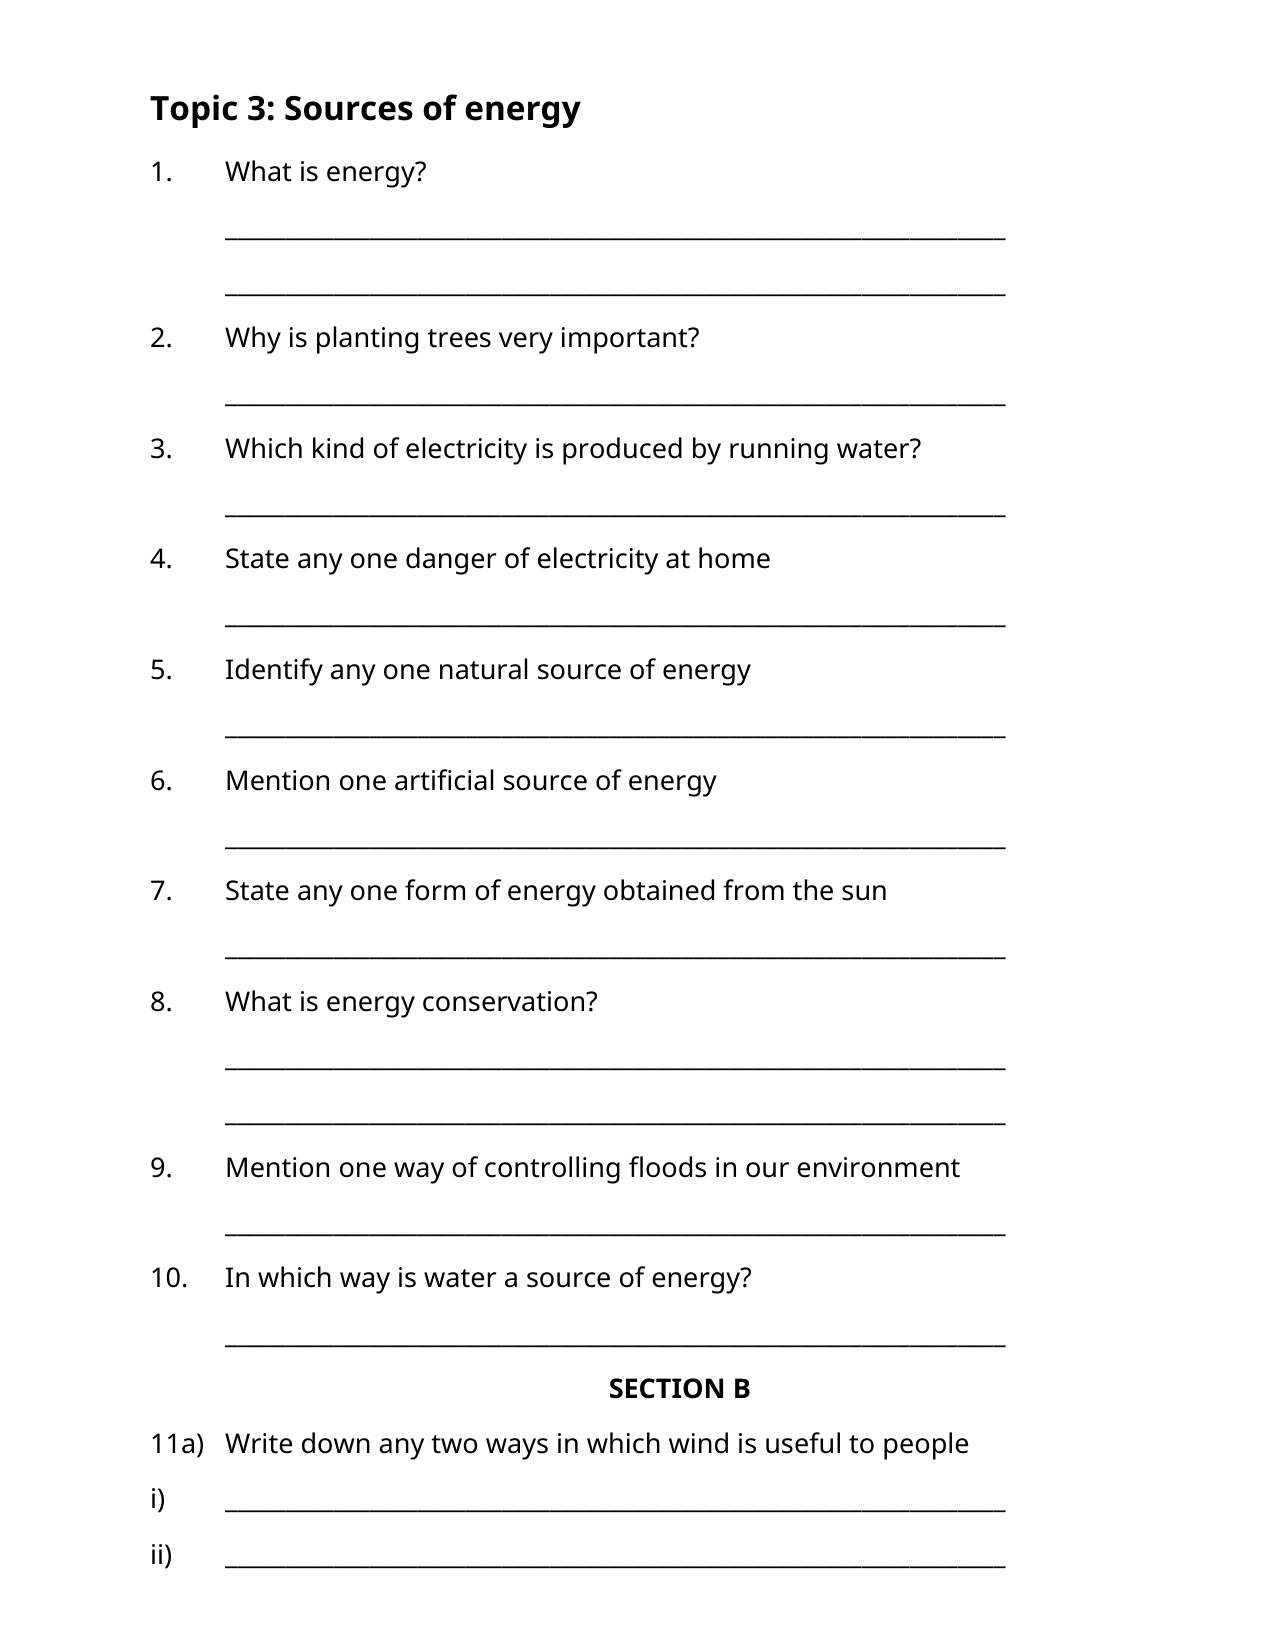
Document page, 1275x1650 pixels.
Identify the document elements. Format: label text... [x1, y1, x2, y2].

text _________________________________________________________________ [150, 706, 1209, 742]
text SECTION B [150, 1369, 1209, 1406]
text 3. Which kind of electricity is produced by running water? [150, 429, 1209, 466]
text 5. Identify any one natural source of energy [150, 650, 1209, 687]
text 7. State any one form of energy obtained from the sun [150, 872, 1209, 908]
text 11a) Write down any two ways in which wind is useful to people [150, 1425, 1209, 1462]
text 1. What is energy? [150, 152, 1209, 189]
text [150, 1314, 1209, 1351]
text 9. Mention one way of controlling floods in our environment [150, 1148, 1209, 1185]
text 8. What is energy conservation? [150, 982, 1209, 1019]
text _________________________________________________________________ [150, 208, 1209, 245]
text ii) _________________________________________________________________ [150, 1535, 1209, 1572]
text 2. Why is planting trees very important? [150, 318, 1209, 355]
text _________________________________________________________________ [150, 927, 1209, 964]
text _________________________________________________________________ [150, 816, 1209, 853]
text _________________________________________________________________ [150, 263, 1209, 300]
text i) _________________________________________________________________ [150, 1480, 1209, 1517]
text _________________________________________________________________ [150, 374, 1209, 411]
text _________________________________________________________________ [150, 1037, 1209, 1074]
text 4. State any one danger of electricity at home [150, 540, 1209, 577]
text 10. In which way is water a source of energy? [150, 1259, 1209, 1296]
text _________________________________________________________________ [150, 1203, 1209, 1240]
text _________________________________________________________________ [150, 1093, 1209, 1130]
text _________________________________________________________________ [150, 484, 1209, 521]
text 6. Mention one artificial source of energy [150, 761, 1209, 798]
text Topic 3: Sources of energy [150, 84, 1209, 130]
text _________________________________________________________________ [150, 595, 1209, 632]
